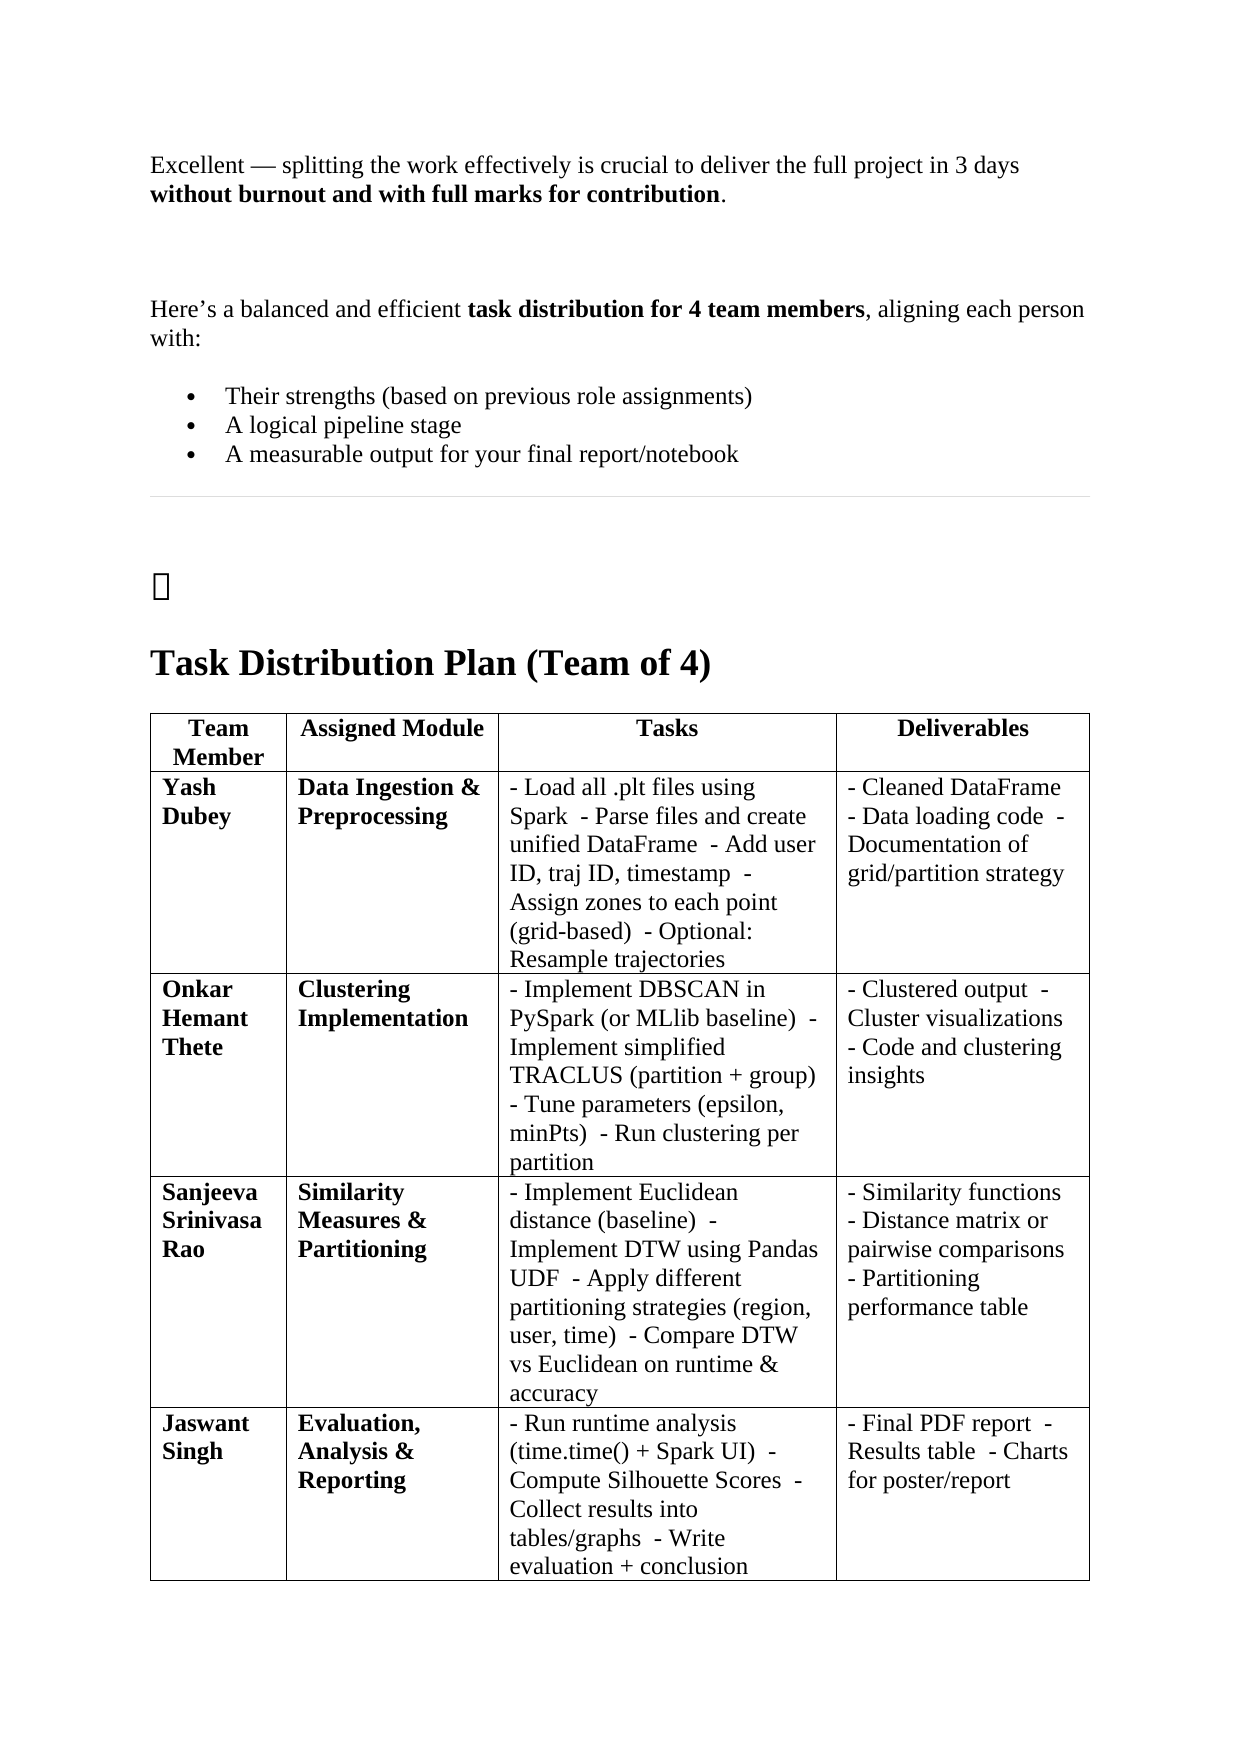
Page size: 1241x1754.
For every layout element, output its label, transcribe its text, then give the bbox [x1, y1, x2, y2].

text Excellent — splitting the work effectively is crucial to deliver the full project in 3 days without burnout and with full marks for contribution. [150, 150, 1090, 207]
text ✅ [150, 560, 1090, 611]
table_header Team Member [151, 714, 286, 771]
table_cell - Load all .plt files using Spark - Parse files and create unified DataFrame - Add user ID, traj ID, timestamp - Assign zones to each point (grid-based) - Optional: Resample trajectories [499, 772, 836, 973]
table_cell Similarity Measures & Partitioning [287, 1177, 498, 1407]
list A measurable output for your final report/notebook [187, 439, 1090, 467]
table_header Tasks [499, 714, 836, 771]
table_cell - Implement DBSCAN in PySpark (or MLlib baseline) - Implement simplified TRACLUS (partition + group) - Tune parameters (epsilon, minPts) - Run clustering per partition [499, 974, 836, 1176]
table_cell Data Ingestion & Preprocessing [287, 772, 498, 973]
table_cell - Implement Euclidean distance (baseline) - Implement DTW using Pandas UDF - Apply different partitioning strategies (region, user, time) - Compare DTW vs Euclidean on runtime & accuracy [499, 1177, 836, 1407]
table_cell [499, 1408, 836, 1580]
list Their strengths (based on previous role assignments) [187, 381, 1090, 410]
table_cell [287, 1408, 498, 1580]
table_cell - Similarity functions - Distance matrix or pairwise comparisons - Partitioning performance table [837, 1177, 1089, 1407]
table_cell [837, 1408, 1089, 1580]
table_cell Clustering Implementation [287, 974, 498, 1176]
table_cell Sanjeeva Srinivasa Rao [151, 1177, 286, 1407]
table_cell Onkar Hemant Thete [151, 974, 286, 1176]
table_header Deliverables [837, 714, 1089, 771]
text Task Distribution Plan (Team of 4) [150, 640, 1090, 683]
table_cell Yash Dubey [151, 772, 286, 973]
table_cell - Cleaned DataFrame - Data loading code - Documentation of grid/partition strategy [837, 772, 1089, 973]
list A logical pipeline stage [187, 410, 1090, 439]
table_header Assigned Module [287, 714, 498, 771]
text Here’s a balanced and efficient task distribution for 4 team members, aligning each person with: [150, 294, 1090, 352]
table_cell Jaswant Singh [151, 1408, 286, 1580]
table_cell - Clustered output - Cluster visualizations - Code and clustering insights [837, 974, 1089, 1176]
